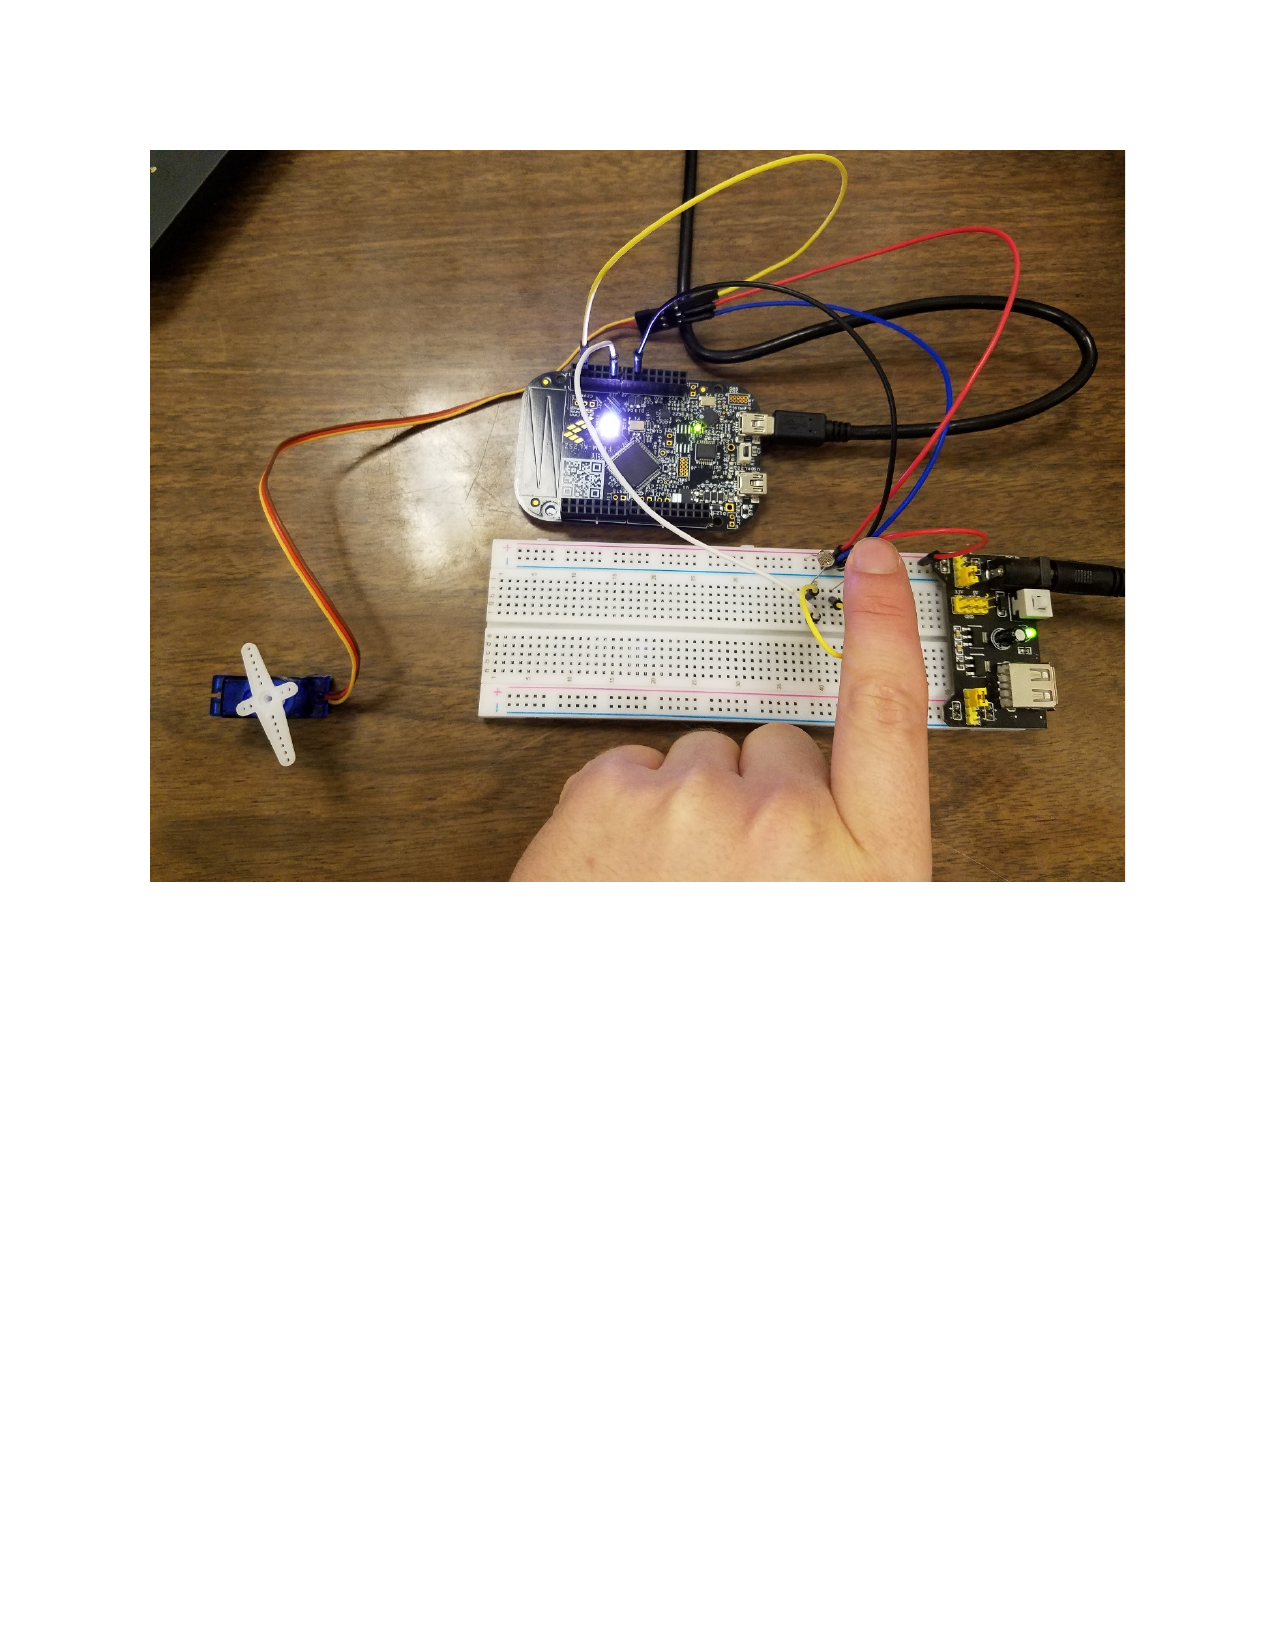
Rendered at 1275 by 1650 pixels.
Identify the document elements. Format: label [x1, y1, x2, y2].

picture [150, 150, 1125, 882]
